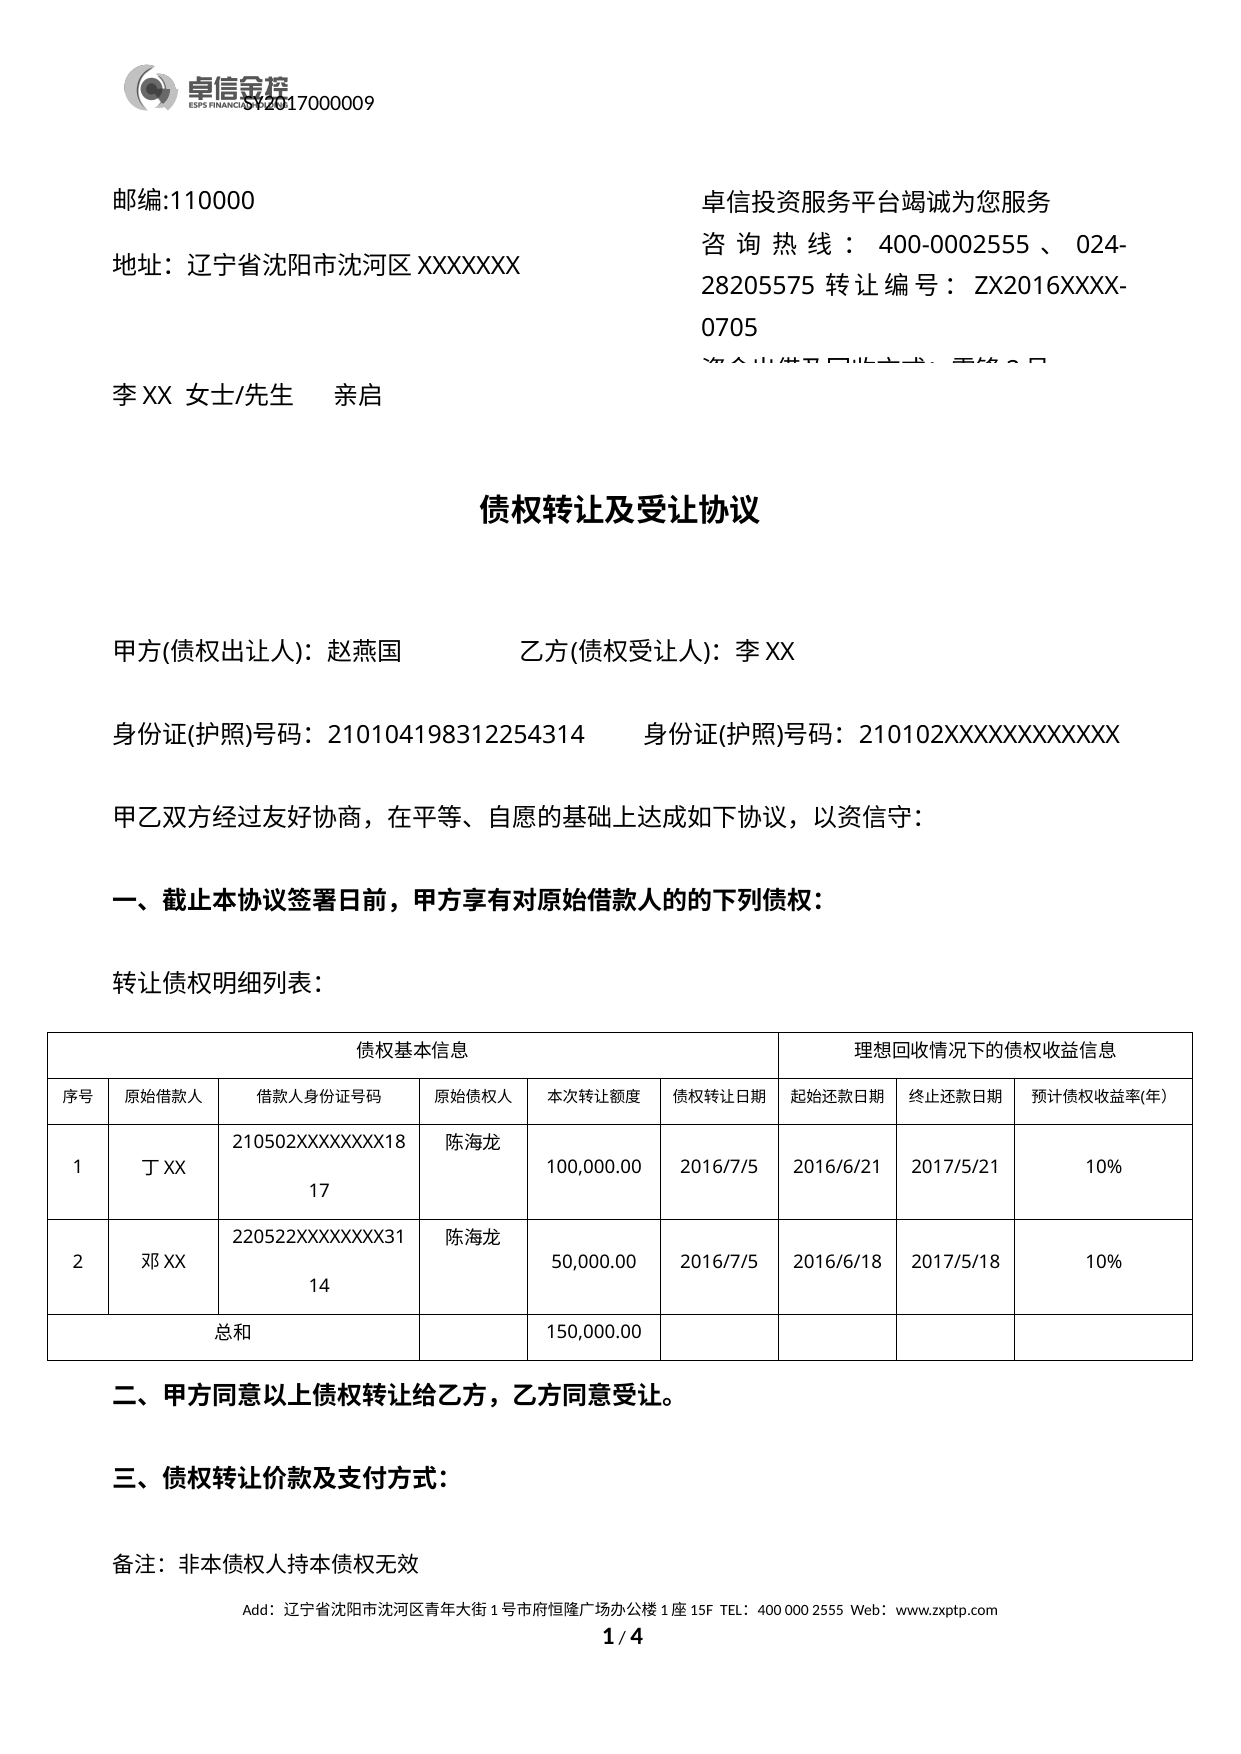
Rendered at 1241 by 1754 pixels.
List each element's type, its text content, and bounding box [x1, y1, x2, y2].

text 地址：辽宁省沈阳市沈河区XXXXXXX [112, 231, 686, 296]
text 债权转让及受让协议 [112, 475, 1128, 540]
table_header 债权基本信息 [48, 1033, 778, 1078]
table_cell 50,000.00 [528, 1220, 660, 1314]
text 转让债权明细列表： [112, 949, 1128, 1014]
table_cell 债权转让日期 [661, 1079, 778, 1124]
text 一、截止本协议签署日前，甲方享有对原始借款人的的下列债权： [112, 866, 1128, 931]
table_cell 丁XX [109, 1125, 218, 1219]
table_cell [420, 1315, 527, 1360]
table_cell 150,000.00 [528, 1315, 660, 1360]
table_cell 2016/7/5 [661, 1220, 778, 1314]
table_cell 借款人身份证号码 [219, 1079, 419, 1124]
table_cell 1 [48, 1125, 108, 1219]
table_cell [661, 1315, 778, 1360]
table_header 理想回收情况下的债权收益信息 [779, 1033, 1192, 1078]
text 甲乙双方经过友好协商，在平等、自愿的基础上达成如下协议，以资信守： [112, 783, 1128, 848]
table_cell 2017/5/18 [897, 1220, 1014, 1314]
table_cell 邓XX [109, 1220, 218, 1314]
table_cell 序号 [48, 1079, 108, 1124]
table_cell 2016/6/21 [779, 1125, 896, 1219]
text 三、债权转让价款及支付方式： [112, 1444, 1128, 1509]
table_cell 总和 [48, 1315, 419, 1360]
table_cell [897, 1315, 1014, 1360]
table_cell 10% [1015, 1125, 1192, 1219]
table_cell 100,000.00 [528, 1125, 660, 1219]
table_cell 210502XXXXXXXX1817 [219, 1125, 419, 1219]
table_cell 起始还款日期 [779, 1079, 896, 1124]
table_cell 终止还款日期 [897, 1079, 1014, 1124]
table_cell 2017/5/21 [897, 1125, 1014, 1219]
table_cell 陈海龙 [420, 1125, 527, 1219]
text 李XX 女士/先生 亲启 [112, 361, 1128, 426]
text 邮编:110000 [112, 166, 1128, 231]
table_cell 预计债权收益率(年） [1015, 1079, 1192, 1124]
table_cell [1015, 1315, 1192, 1360]
table_cell 陈海龙 [420, 1220, 527, 1314]
table_cell 220522XXXXXXXX3114 [219, 1220, 419, 1314]
text 身份证(护照)号码：210104198312254314 身份证(护照)号码：210102XXXXXXXXXXXX [112, 700, 1128, 765]
text 二、甲方同意以上债权转让给乙方，乙方同意受让。 [112, 1361, 1128, 1426]
table_cell 本次转让额度 [528, 1079, 660, 1124]
table_cell 2 [48, 1220, 108, 1314]
table_cell 10% [1015, 1220, 1192, 1314]
table_cell 原始借款人 [109, 1079, 218, 1124]
text 甲方(债权出让人)：赵燕国 乙方(债权受让人)：李XX [112, 617, 1128, 682]
table_cell 原始债权人 [420, 1079, 527, 1124]
table_cell [779, 1315, 896, 1360]
table_cell 2016/7/5 [661, 1125, 778, 1219]
table_cell 2016/6/18 [779, 1220, 896, 1314]
